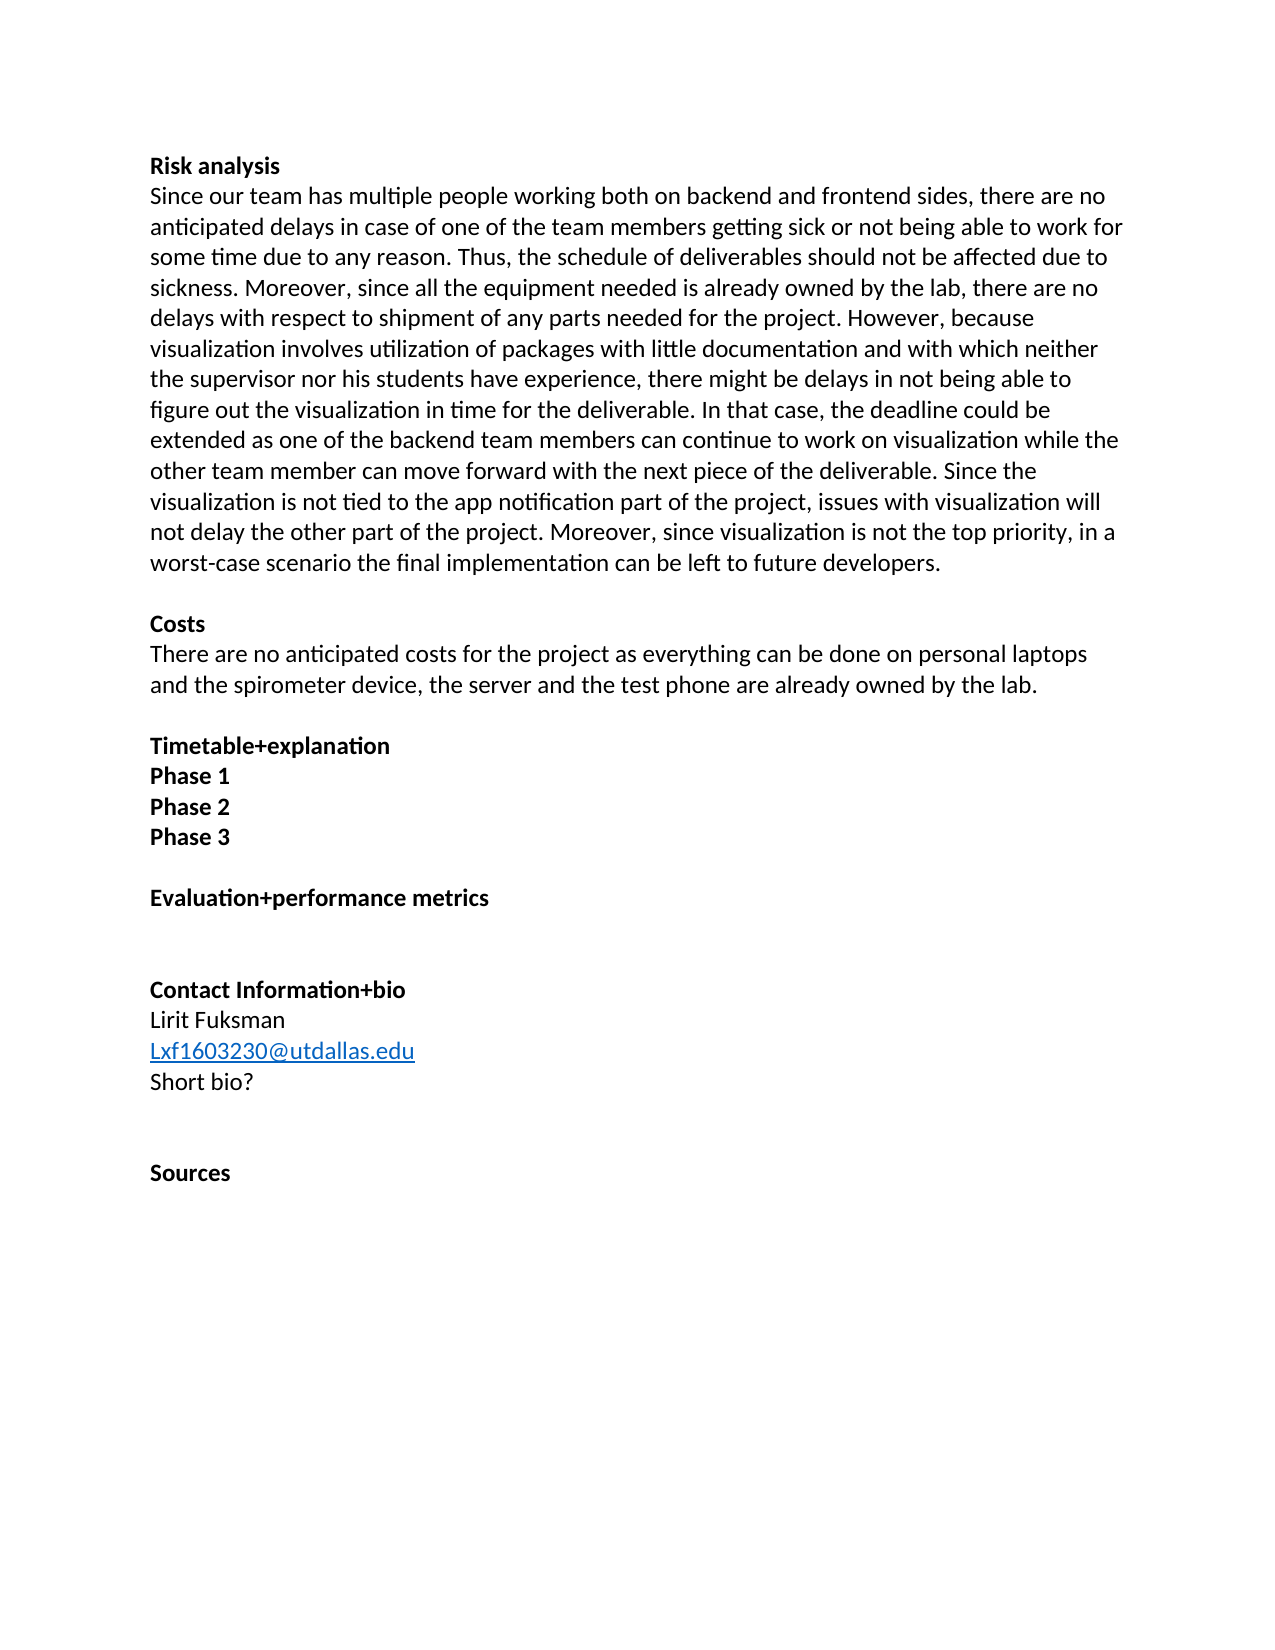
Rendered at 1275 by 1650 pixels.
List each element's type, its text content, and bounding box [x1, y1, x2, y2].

text Phase 1 [150, 760, 1125, 791]
text Evaluation+performance metrics [150, 882, 1125, 913]
text Risk analysis [150, 150, 1125, 181]
text Timetable+explanation [150, 730, 1125, 760]
text Lxf1603230@utdallas.edu [150, 1035, 1125, 1066]
text Lirit Fuksman [150, 1004, 1125, 1035]
text Costs [150, 608, 1125, 638]
text Phase 3 [150, 821, 1125, 852]
text Since our team has multiple people working both on backend and frontend sides, there are no anticipated delays in case of one of the team members getting sick or not being able to work for some time due to any reason. Thus, the schedule of deliverables should not be affected due to sickness. Moreover, since all the equipment needed is already owned by the lab, there are no delays with respect to shipment of any parts needed for the project. However, because visualization involves utilization of packages with little documentation and with which neither the supervisor nor his students have experience, there might be delays in not being able to figure out the visualization in time for the deliverable. In that case, the deadline could be extended as one of the backend team members can continue to work on visualization while the other team member can move forward with the next piece of the deliverable. Since the visualization is not tied to the app notification part of the project, issues with visualization will not delay the other part of the project. Moreover, since visualization is not the top priority, in a worst-case scenario the final implementation can be left to future developers. [150, 181, 1125, 577]
text There are no anticipated costs for the project as everything can be done on personal laptops and the spirometer device, the server and the test phone are already owned by the lab. [150, 638, 1125, 699]
text Sources [150, 1157, 1125, 1188]
text Phase 2 [150, 791, 1125, 821]
text Short bio? [150, 1066, 1125, 1096]
text Contact Information+bio [150, 974, 1125, 1004]
